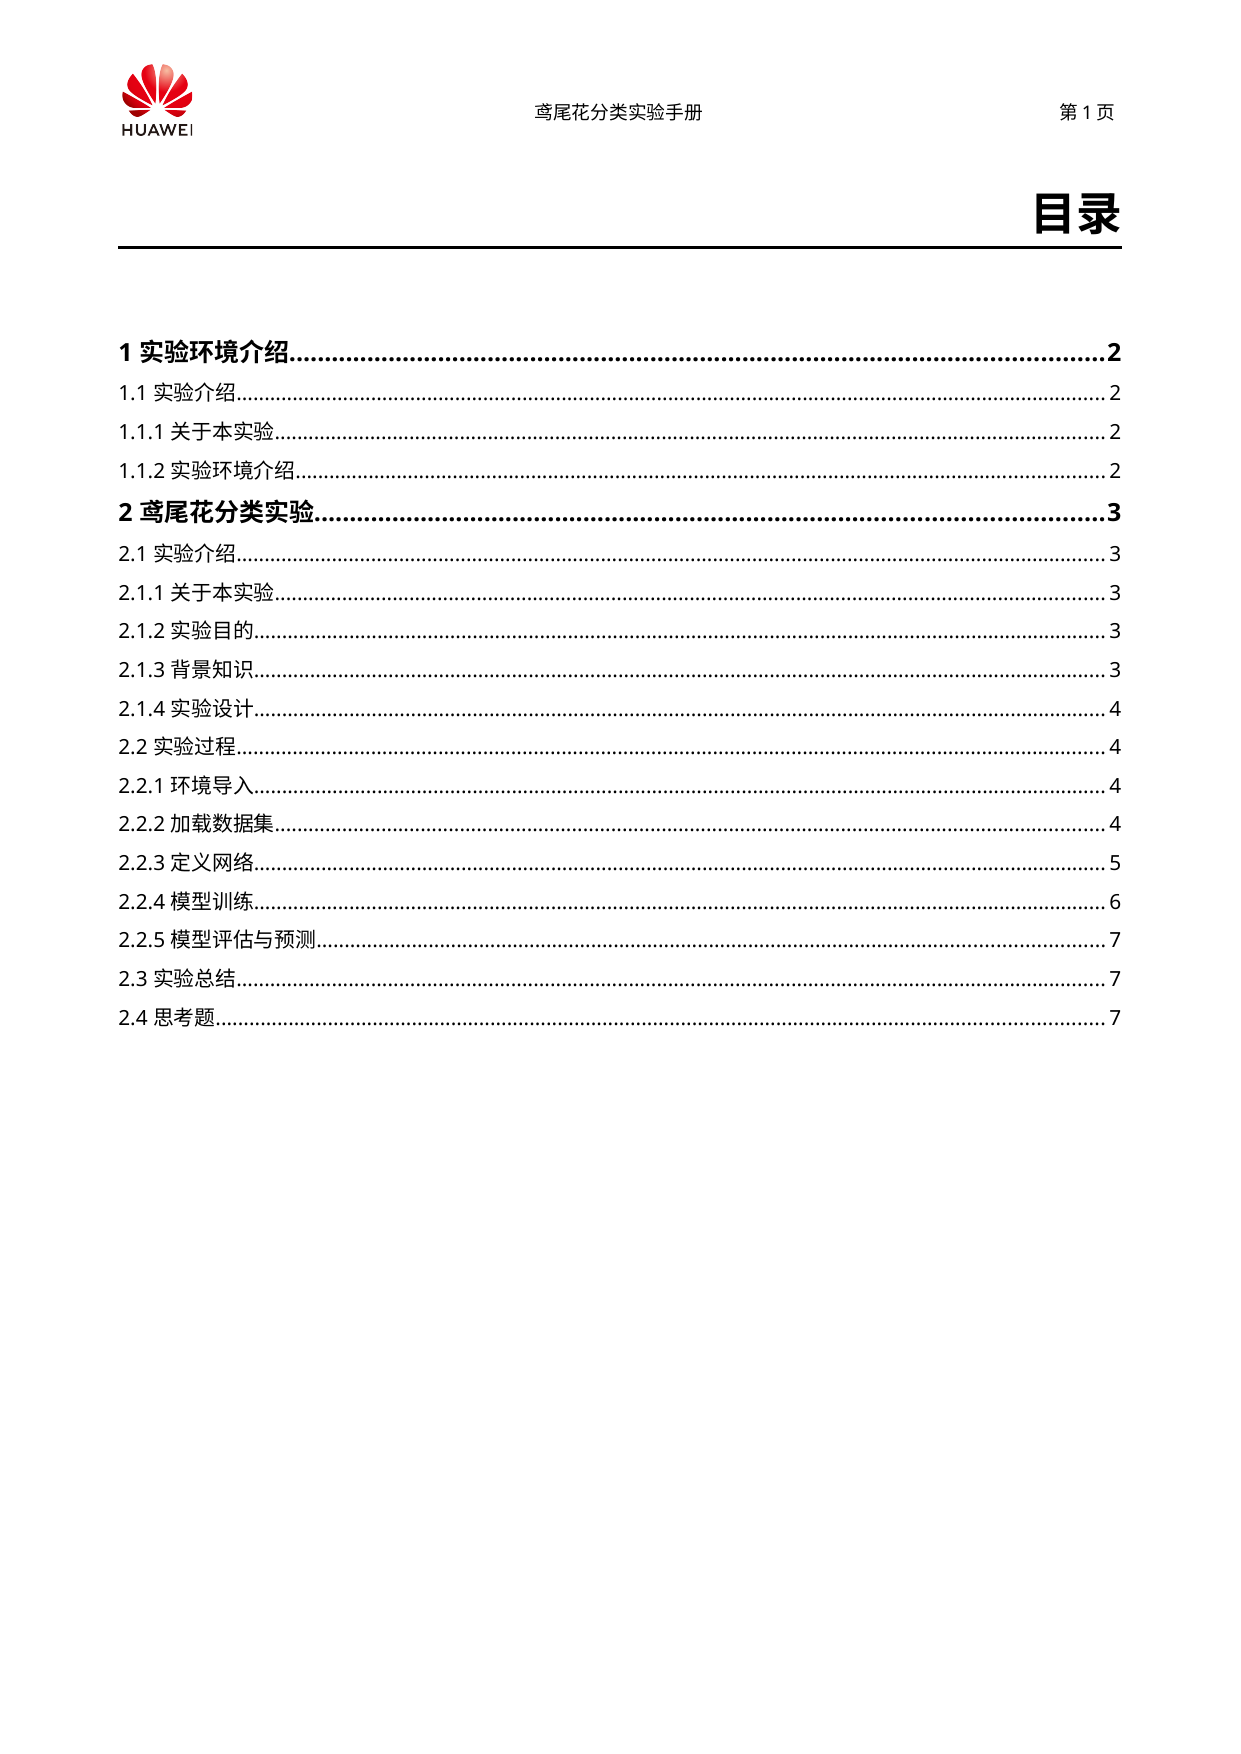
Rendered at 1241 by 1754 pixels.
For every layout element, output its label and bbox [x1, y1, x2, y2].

picture [122, 64, 193, 136]
